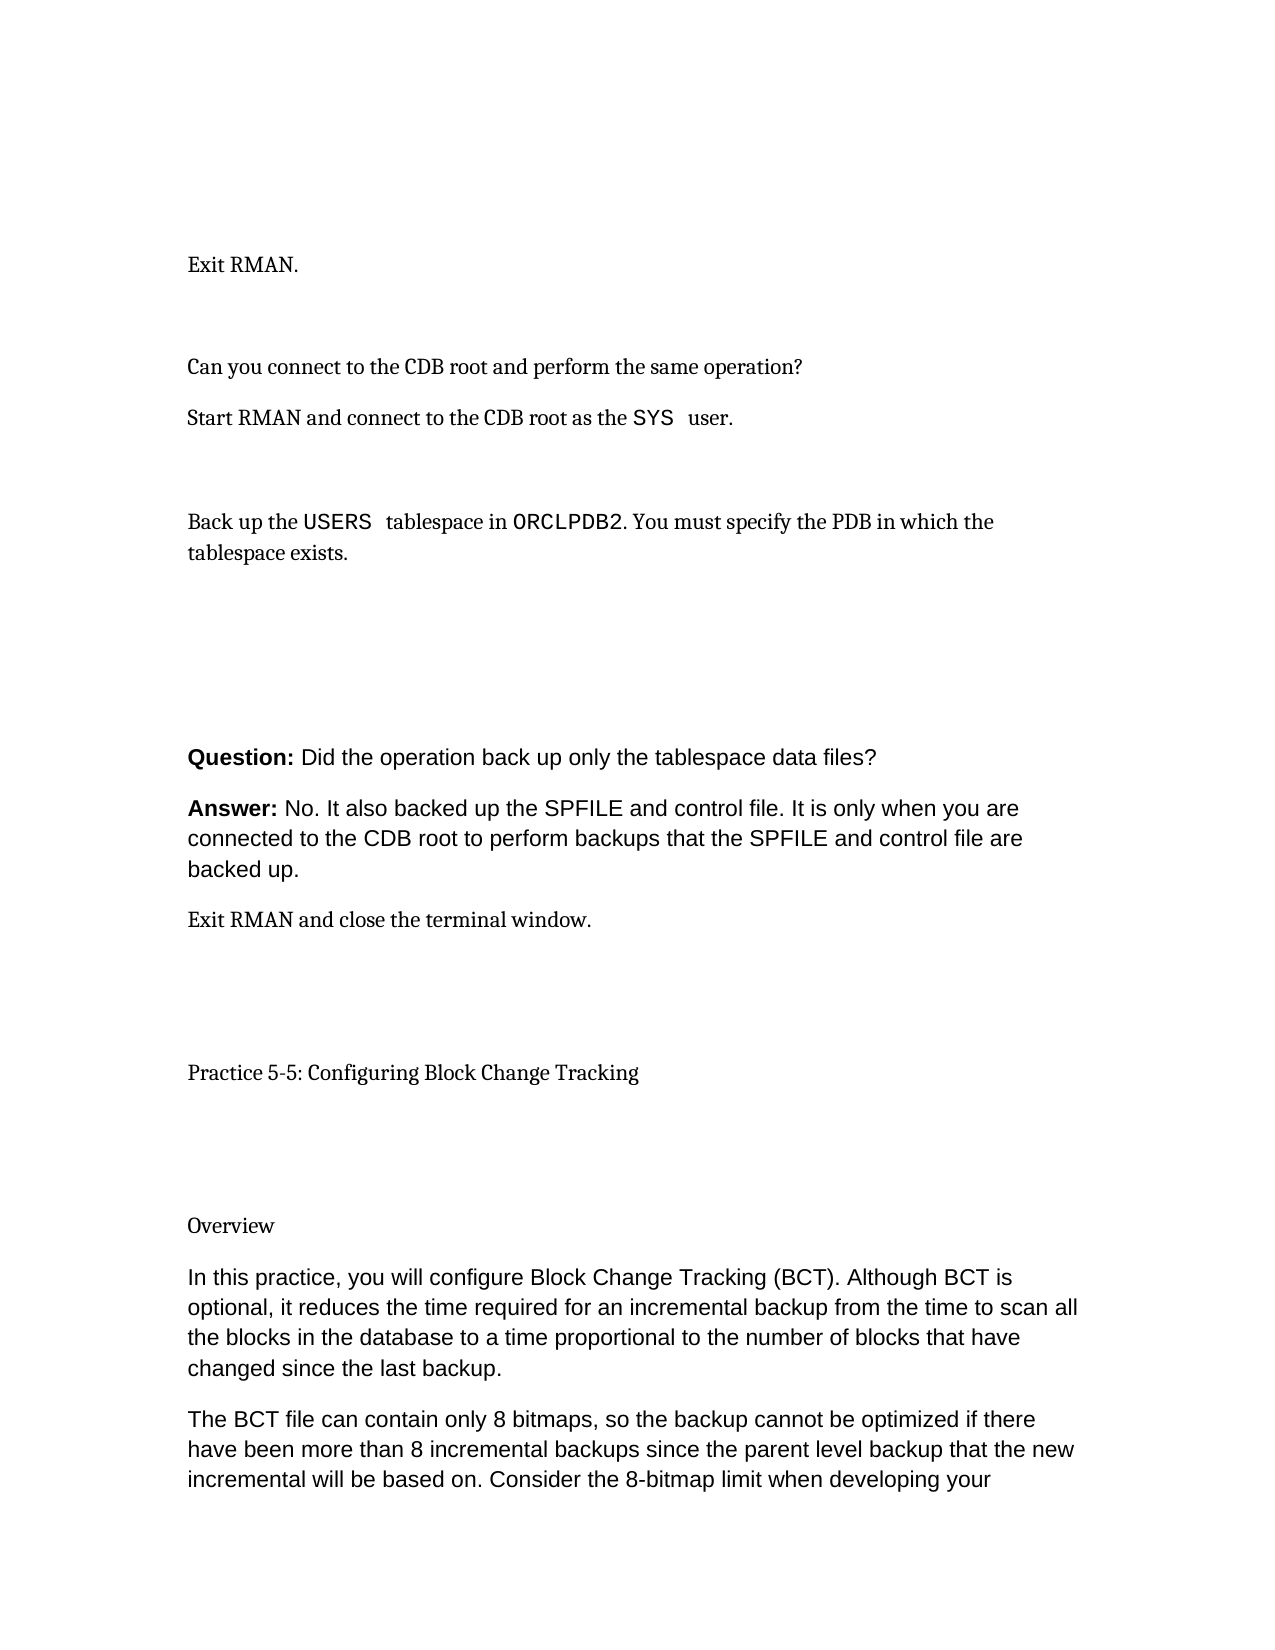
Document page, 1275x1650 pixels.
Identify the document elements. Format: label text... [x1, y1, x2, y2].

text In this practice, you will configure Block Change Tracking (BCT). Although BCT is optional, it reduces the time required for an incremental backup from the time to scan all the blocks in the database to a time proportional to the number of blocks that have changed since the last backup. [187, 1264, 1087, 1381]
text Can you connect to the CDB root and perform the same operation? [187, 354, 1087, 381]
text Question: Did the operation back up only the tablespace data files? [187, 744, 1087, 771]
text Practice 5-5: Configuring Block Change Tracking [187, 1060, 1087, 1086]
text Back up the USERS tablespace in ORCLPDB2. You must specify the PDB in which the tablespace exists. [187, 509, 1087, 566]
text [187, 1406, 1087, 1492]
text Exit RMAN and close the terminal window. [187, 907, 1087, 933]
text Exit RMAN. [187, 252, 1087, 278]
text Answer: No. It also backed up the SPFILE and control file. It is only when you are connected to the CDB root to perform backups that the SPFILE and control file are backed up. [187, 795, 1087, 882]
text Start RMAN and connect to the CDB root as the SYS user. [187, 405, 1087, 433]
text Overview [187, 1213, 1087, 1239]
